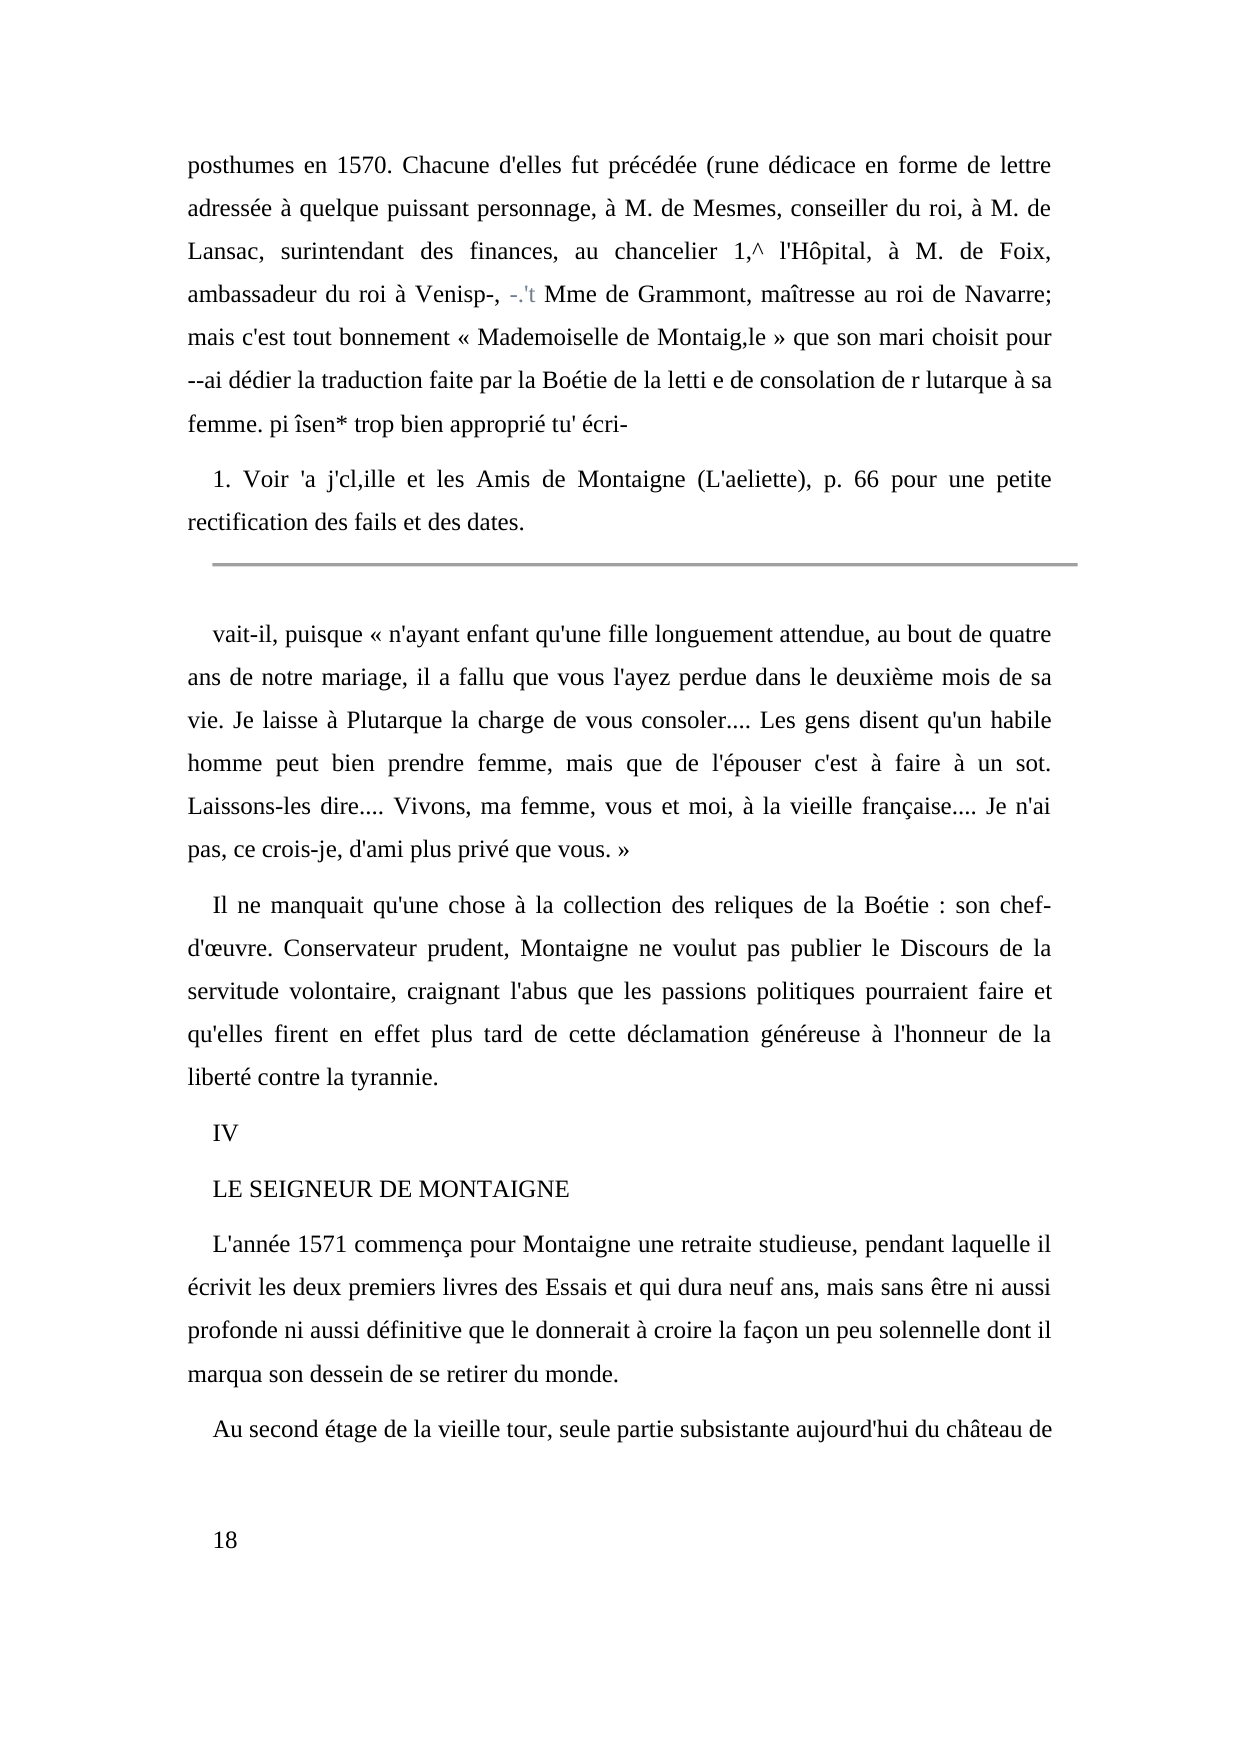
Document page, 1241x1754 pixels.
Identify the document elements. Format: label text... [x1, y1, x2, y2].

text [187, 1414, 1053, 1443]
text Il ne manquait qu'une chose à la collection des reliques de la Boétie : son chef-d'œuvre. Conservateur prudent, Montaigne ne voulut pas publier le Discours de la servitude volontaire, craignant l'abus que les passions politiques pourraient faire et qu'elles firent en effet plus tard de cette déclamation généreuse à l'honneur de la liberté contre la tyrannie. [187, 890, 1053, 1091]
text LE SEIGNEUR DE MONTAIGNE [187, 1174, 1053, 1202]
text vait-il, puisque « n'ayant enfant qu'une fille longuement attendue, au bout de quatre ans de notre mariage, il a fallu que vous l'ayez perdue dans le deuxième mois de sa vie. Je laisse à Plutarque la charge de vous consoler.... Les gens disent qu'un habile homme peut bien prendre femme, mais que de l'épouser c'est à faire à un sot. Laissons-les dire.... Vivons, ma femme, vous et moi, à la vieille française.... Je n'ai pas, ce crois-je, d'ami plus privé que vous. » [187, 619, 1053, 863]
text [187, 150, 1053, 437]
text 1. Voir 'a j'cl,ille et les Amis de Montaigne (L'aeliette), p. 66 pour une petite rectification des fails et des dates. [187, 464, 1053, 536]
text L'année 1571 commença pour Montaigne une retraite studieuse, pendant laquelle il écrivit les deux premiers livres des Essais et qui dura neuf ans, mais sans être ni aussi profonde ni aussi définitive que le donnerait à croire la façon un peu solennelle dont il marqua son dessein de se retirer du monde. [187, 1229, 1053, 1387]
text IV [187, 1118, 1053, 1147]
